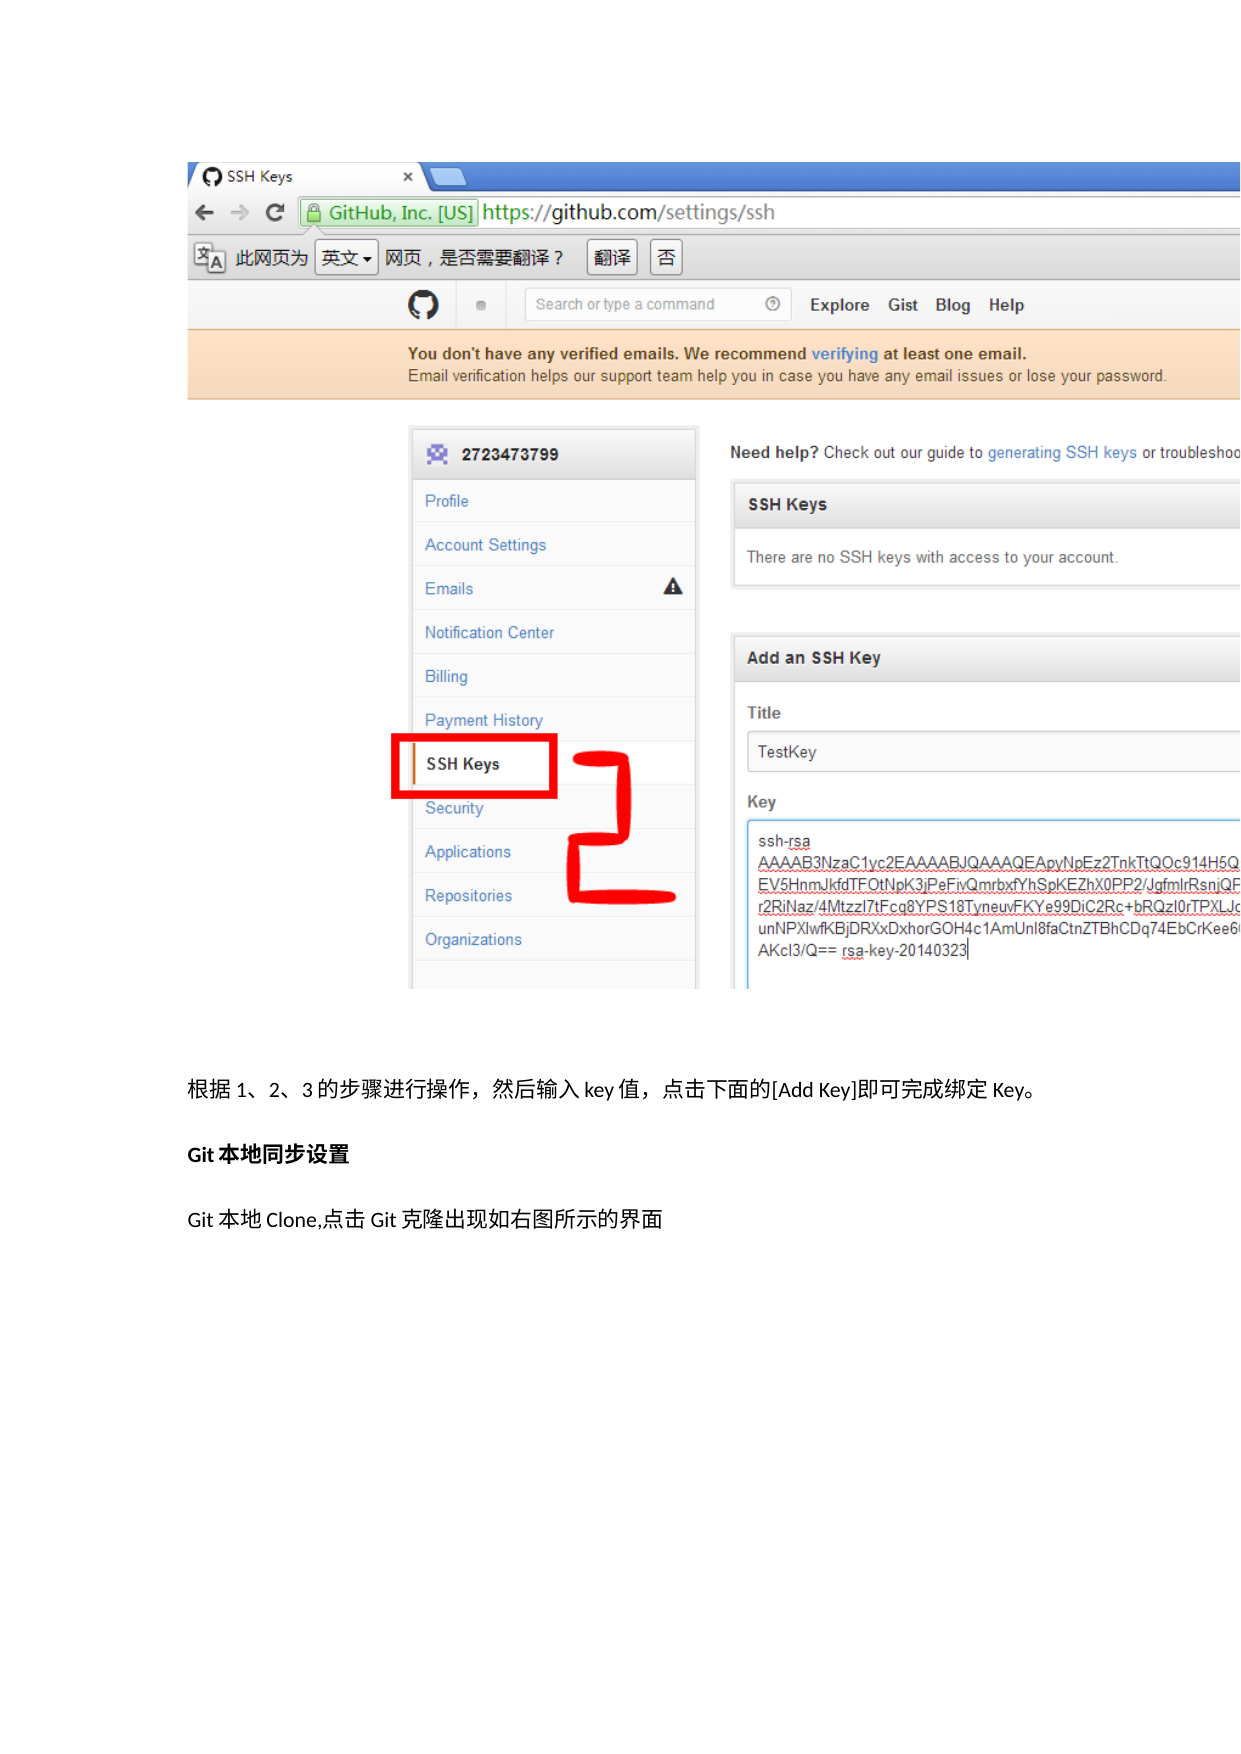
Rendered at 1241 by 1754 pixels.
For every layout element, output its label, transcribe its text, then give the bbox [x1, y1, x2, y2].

picture [187, 162, 1241, 989]
text 根据1、2、3的步骤进行操作，然后输入key值，点击下面的[Add Key]即可完成绑定Key。 [187, 1072, 1053, 1104]
text Git本地同步设置 [187, 1137, 1053, 1169]
text Git本地Clone,点击Git克隆出现如右图所示的界面 [187, 1202, 1053, 1234]
